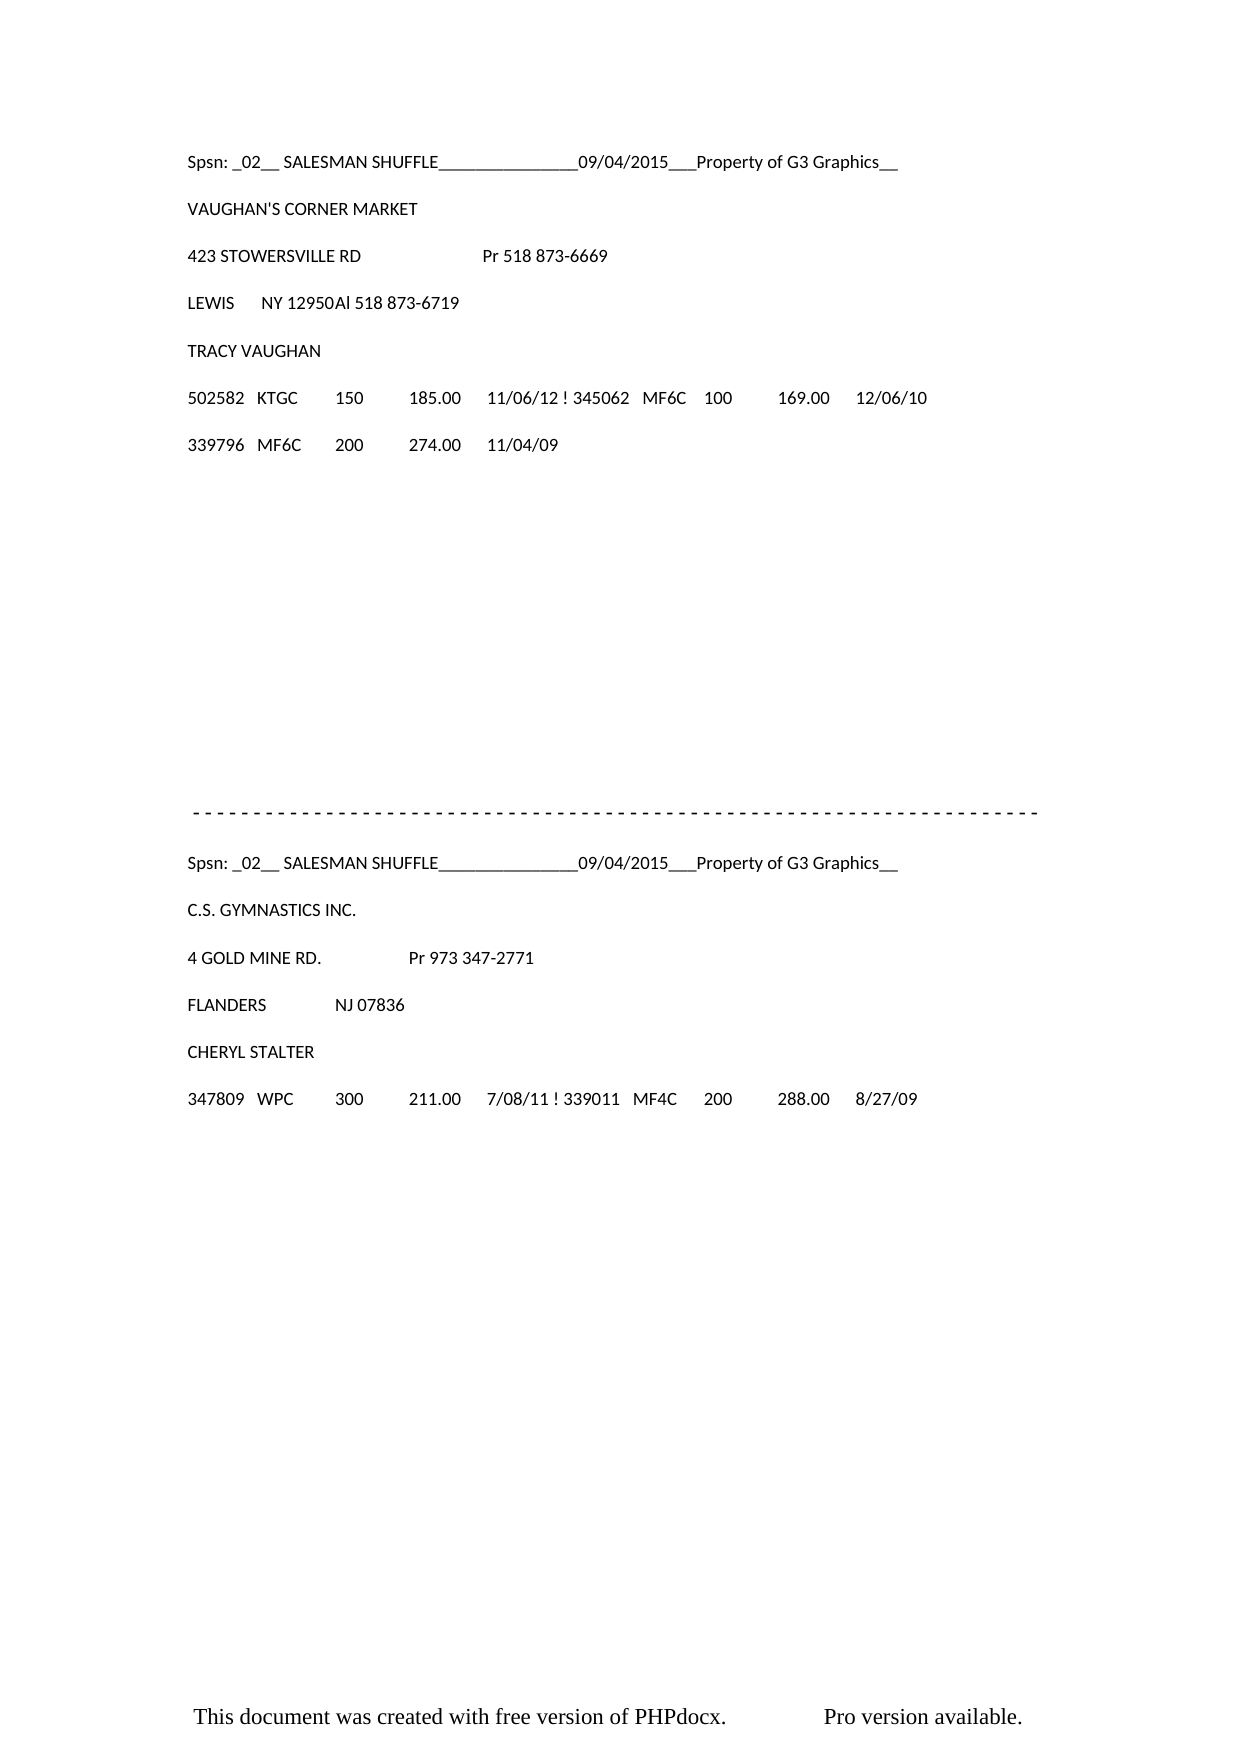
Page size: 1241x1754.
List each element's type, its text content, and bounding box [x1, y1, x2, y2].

text CHERYL STALTER [187, 1040, 1053, 1063]
text 4 GOLD MINE RD. Pr 973 347-2771 [187, 946, 1053, 969]
text Spsn: _02__ SALESMAN SHUFFLE_______________09/04/2015___Property of G3 Graphics__ [187, 851, 1053, 874]
text 423 STOWERSVILLE RD Pr 518 873-6669 [187, 244, 1053, 267]
text FLANDERS NJ 07836 [187, 993, 1053, 1016]
text Spsn: _02__ SALESMAN SHUFFLE_______________09/04/2015___Property of G3 Graphics__ [187, 150, 1053, 173]
text 339796 MF6C 200 274.00 11/04/09 [187, 433, 1053, 456]
text LEWIS NY 12950 Al 518 873-6719 [187, 292, 1053, 314]
text VAUGHAN'S CORNER MARKET [187, 197, 1053, 220]
text - - - - - - - - - - - - - - - - - - - - - - - - - - - - - - - - - - - - - - - - - - - - - - - - - - - - - - - - - - - - - - - - - - - - - - [187, 798, 1053, 826]
text 502582 KTGC 150 185.00 11/06/12 ! 345062 MF6C 100 169.00 12/06/10 [187, 386, 1053, 409]
text C.S. GYMNASTICS INC. [187, 899, 1053, 922]
text TRACY VAUGHAN [187, 339, 1053, 362]
text 347809 WPC 300 211.00 7/08/11 ! 339011 MF4C 200 288.00 8/27/09 [187, 1087, 1053, 1110]
